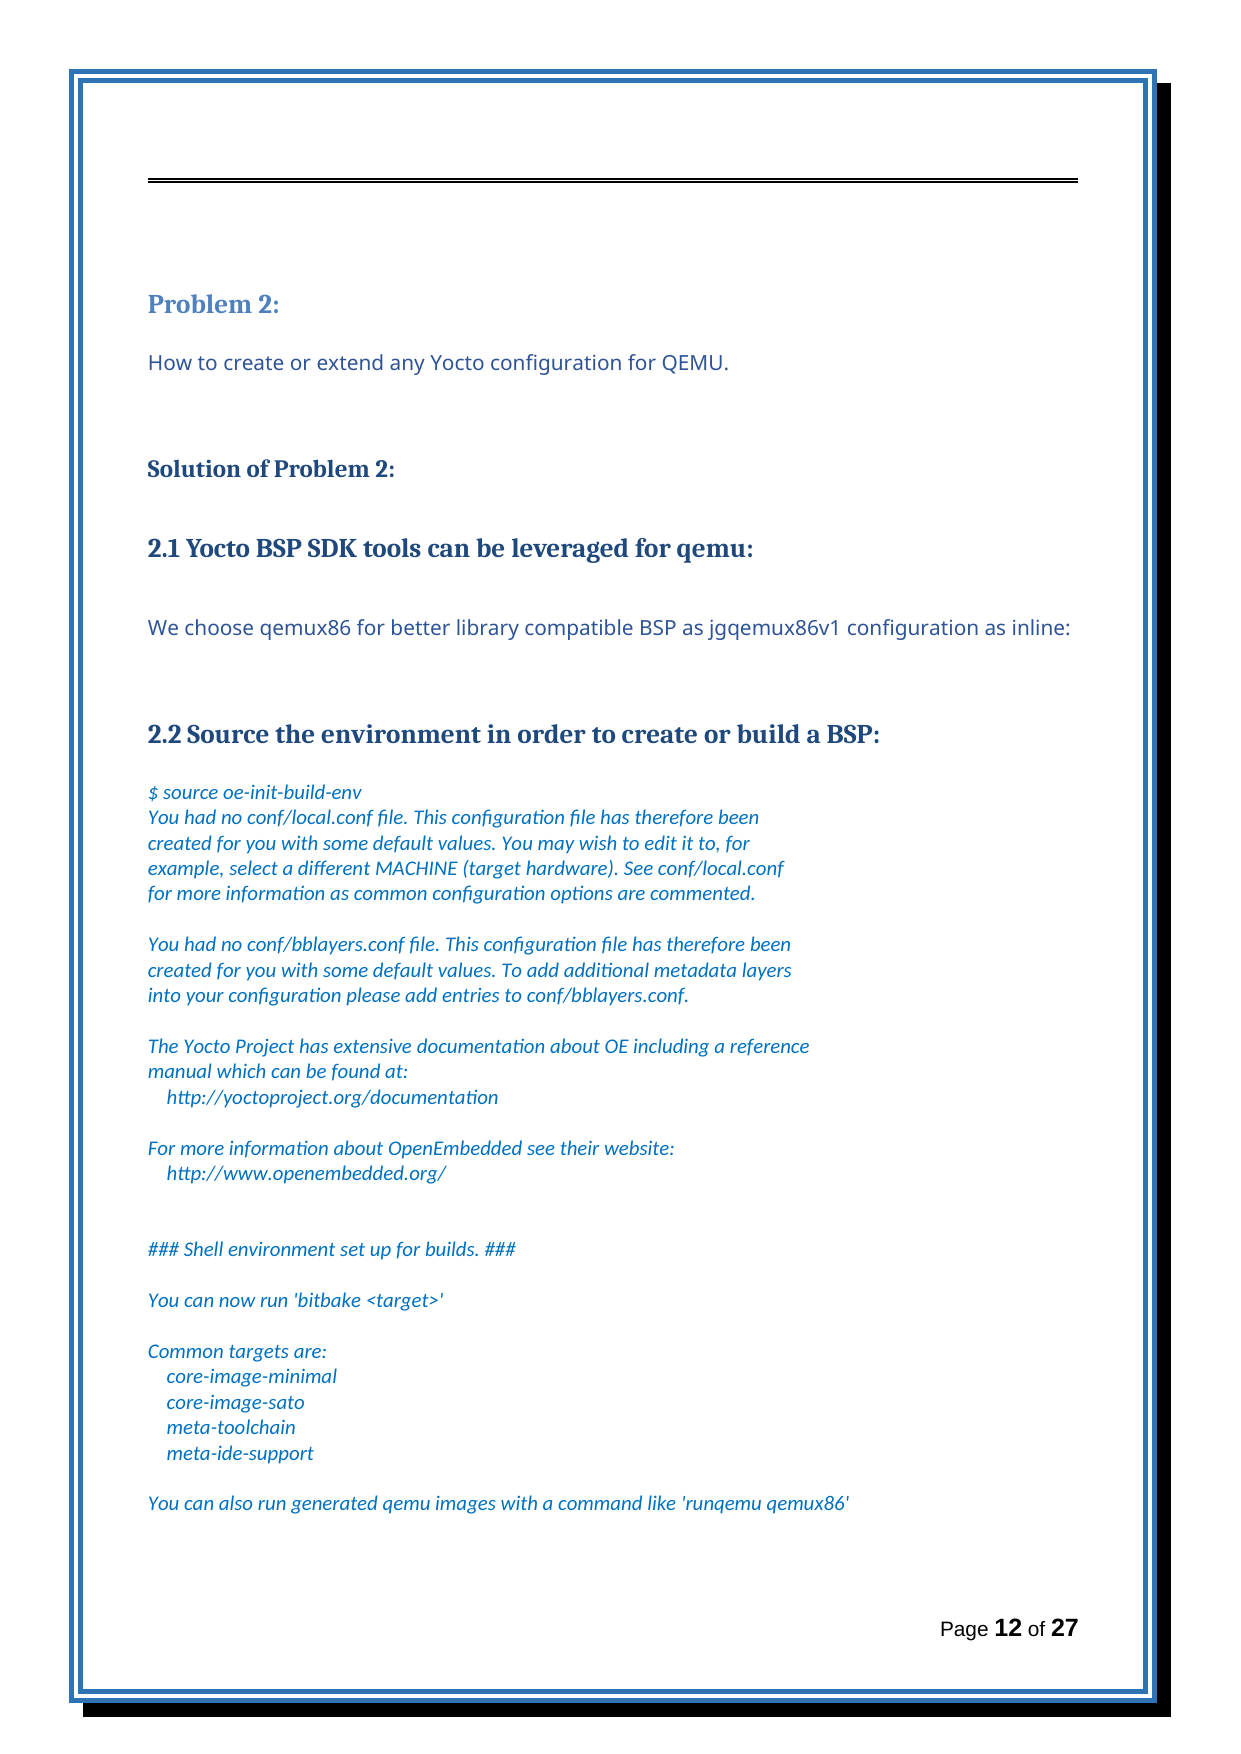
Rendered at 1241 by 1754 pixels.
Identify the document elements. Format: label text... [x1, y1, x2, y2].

text Common targets are: [148, 1338, 1078, 1363]
subtitle 2.1 Yocto BSP SDK tools can be leveraged for qemu: [148, 533, 1078, 564]
text The Yocto Project has extensive documentation about OE including a reference [148, 1033, 1078, 1058]
text You can also run generated qemu images with a command like 'runqemu qemux86' [148, 1491, 1078, 1516]
text for more information as common configuration options are commented. [148, 881, 1078, 906]
text core-image-sato [148, 1389, 1078, 1414]
text We choose qemux86 for better library compatible BSP as jgqemux86v1 configuration as inline: [148, 613, 1078, 642]
subtitle 2.2 Source the environment in order to create or build a BSP: [148, 719, 1078, 750]
text http://yoctoproject.org/documentation [148, 1084, 1078, 1109]
text meta-ide-support [148, 1440, 1078, 1465]
text For more information about OpenEmbedded see their website: [148, 1135, 1078, 1160]
text You had no conf/bblayers.conf file. This configuration file has therefore been [148, 931, 1078, 957]
text You had no conf/local.conf file. This configuration file has therefore been [148, 804, 1078, 830]
text created for you with some default values. To add additional metadata layers [148, 957, 1078, 982]
text You can now run 'bitbake <target>' [148, 1287, 1078, 1313]
subtitle Solution of Problem 2: [148, 455, 1078, 483]
text meta-toolchain [148, 1414, 1078, 1440]
text How to create or extend any Yocto configuration for QEMU. [148, 348, 1078, 377]
subtitle Problem 2: [148, 289, 1078, 320]
text manual which can be found at: [148, 1058, 1078, 1084]
text into your configuration please add entries to conf/bblayers.conf. [148, 982, 1078, 1008]
text core-image-minimal [148, 1363, 1078, 1389]
text http://www.openembedded.org/ [148, 1160, 1078, 1186]
text created for you with some default values. You may wish to edit it to, for [148, 830, 1078, 855]
text ### Shell environment set up for builds. ### [148, 1236, 1078, 1262]
text example, select a different MACHINE (target hardware). See conf/local.conf [148, 855, 1078, 881]
text $ source oe-init-build-env [148, 779, 1078, 804]
